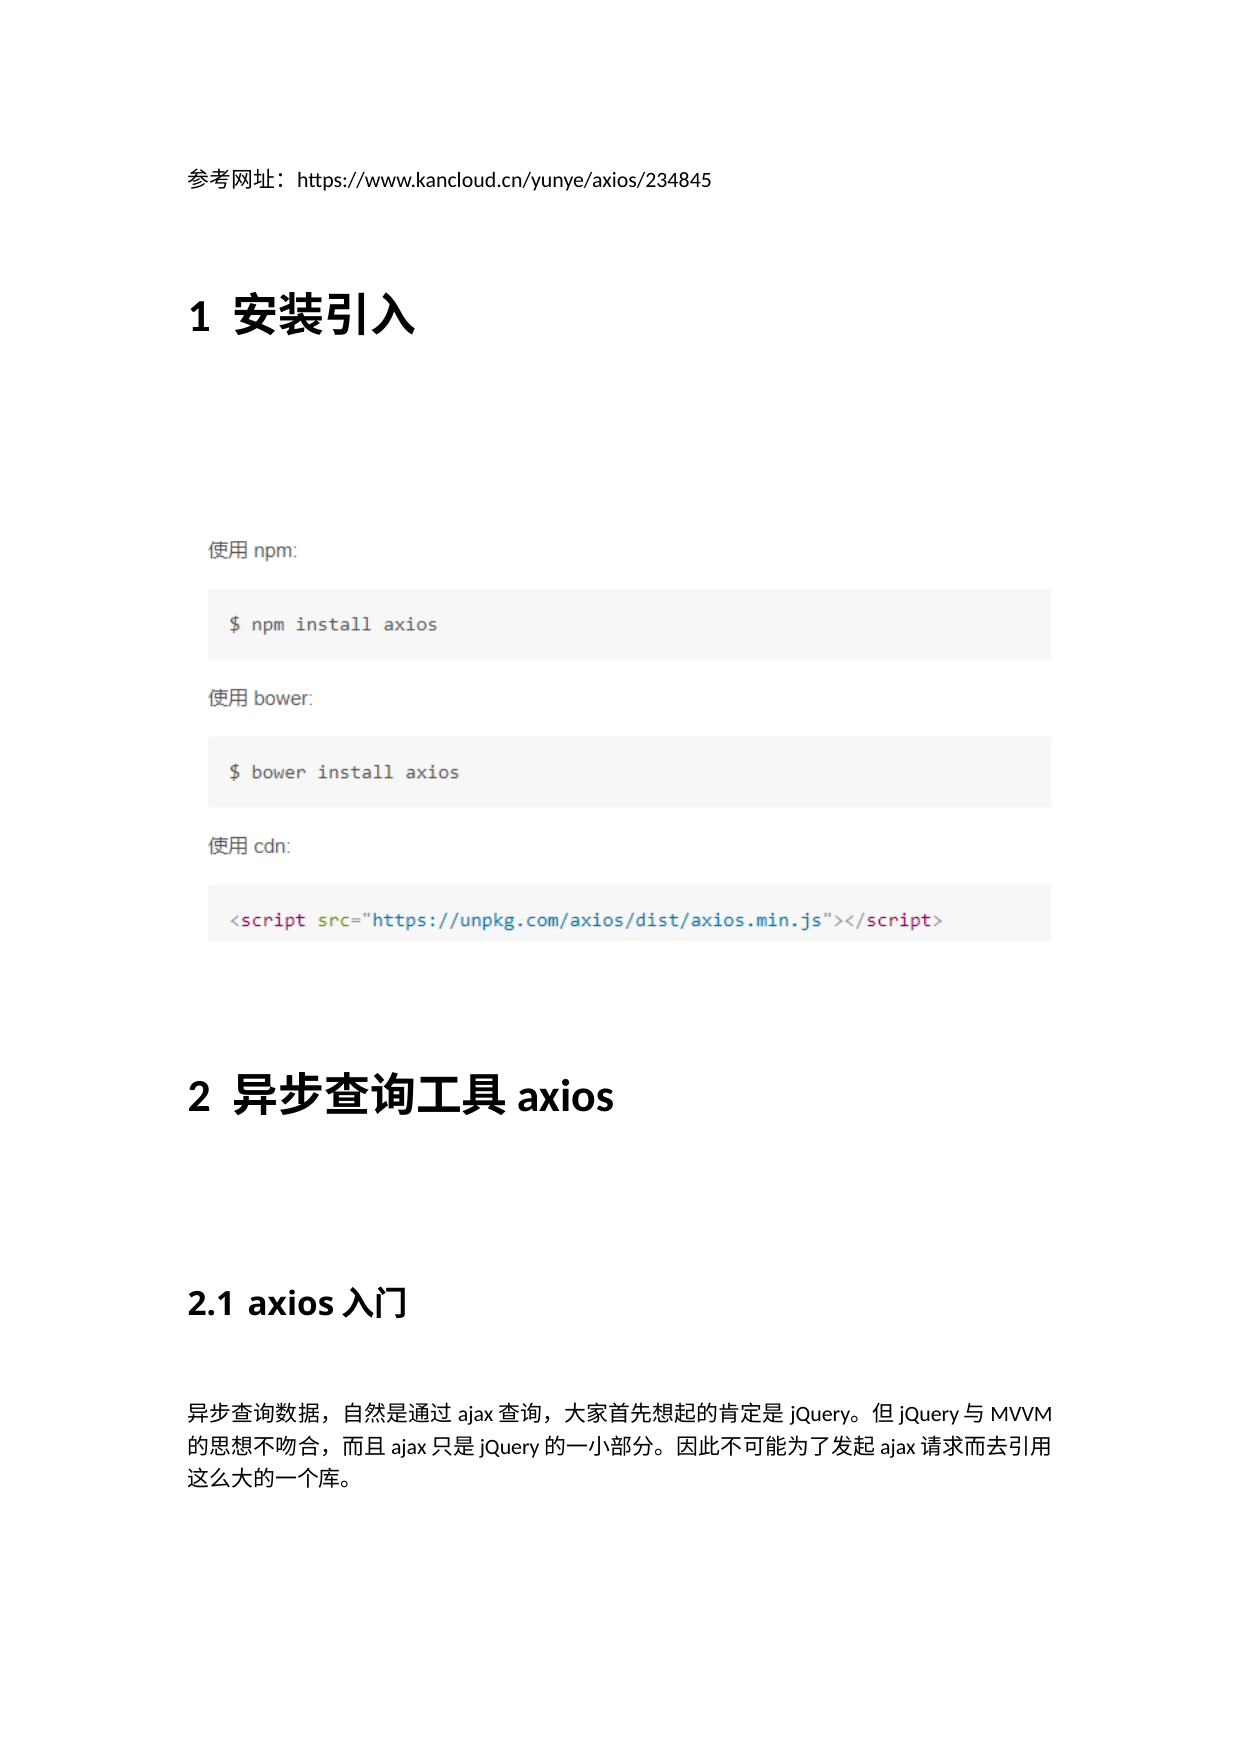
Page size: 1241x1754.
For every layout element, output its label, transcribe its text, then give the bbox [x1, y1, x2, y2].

subtitle axios入门 [187, 1269, 1053, 1334]
subtitle 安装引入 [187, 262, 1053, 360]
text 参考网址：https://www.kancloud.cn/yunye/axios/234845 [187, 162, 1053, 194]
text 异步查询数据，自然是通过ajax查询，大家首先想起的肯定是jQuery。但jQuery与MVVM的思想不吻合，而且ajax只是jQuery的一小部分。因此不可能为了发起ajax请求而去引用这么大的一个库。 [187, 1396, 1053, 1493]
picture [187, 520, 1052, 941]
subtitle 异步查询工具axios [187, 1043, 1053, 1141]
